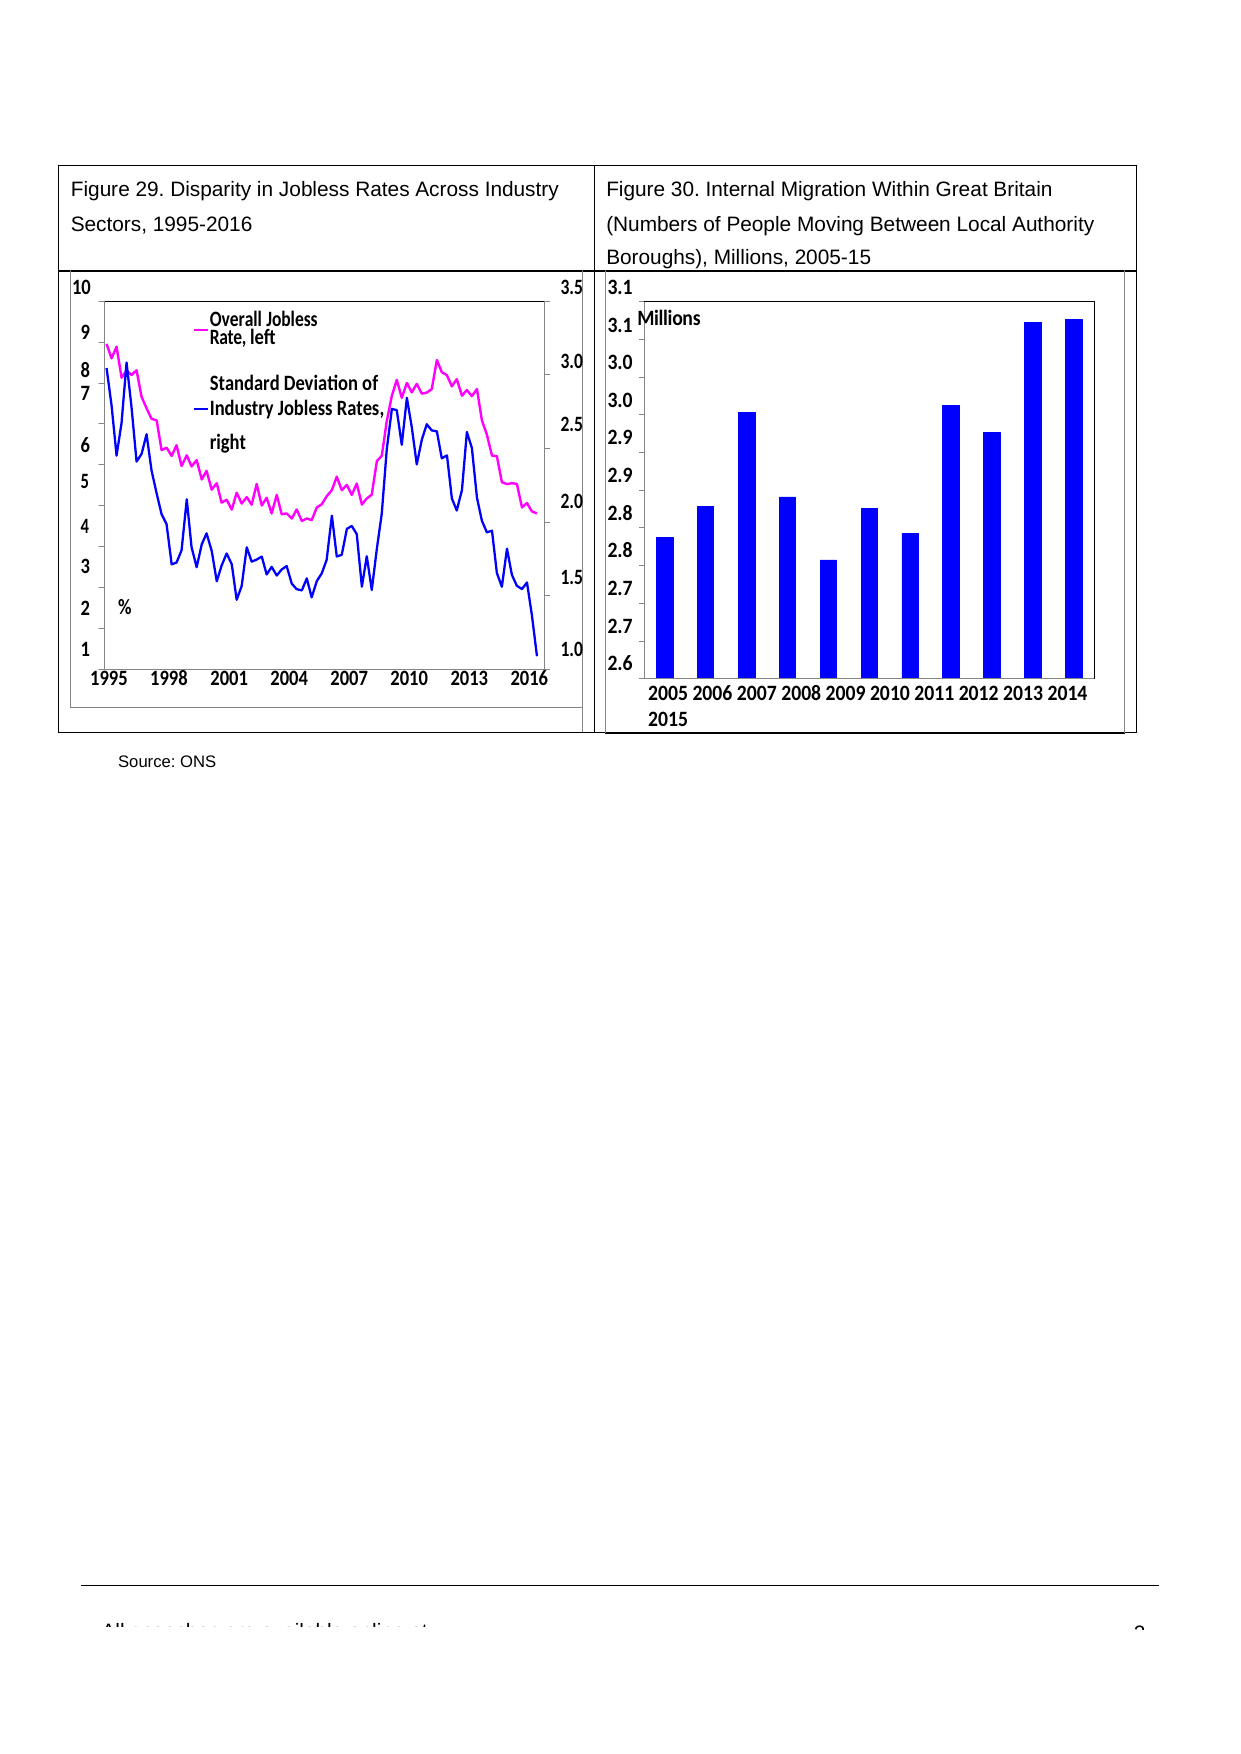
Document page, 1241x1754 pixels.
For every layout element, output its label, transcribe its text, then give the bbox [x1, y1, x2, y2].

table_cell 3.1 3.1 Millions 3.0 3.0 2.9 2.9 2.8 2.8 2.7 2.7 2.6 2005 2006 2007 2008 2009 2010 2011 2012 2013 2014 2015 [606, 272, 1124, 732]
table_cell [59, 707, 70, 732]
table_cell [1125, 272, 1136, 732]
table_cell [583, 272, 594, 732]
table_cell [59, 272, 70, 707]
table_header Figure 30. Internal Migration Within Great Britain (Numbers of People Moving Between Local Authority Boroughs), Millions, 2005-15 [595, 166, 1136, 270]
table_cell [595, 272, 605, 732]
text Source: ONS [118, 752, 1182, 771]
table_cell [70, 708, 582, 732]
table_cell 10 3.5 9 Overall Jobless Rate, left 8 3.0 Standard Deviation of 7 Industry Jobless Rates, 2.5 6 right 5 2.0 4 3 1.5 2 % 1 1.0 1995 1998 2001 2004 2007 2010 2013 2016 [71, 272, 582, 707]
table_header Figure 29. Disparity in Jobless Rates Across Industry Sectors, 1995-2016 [59, 166, 594, 270]
